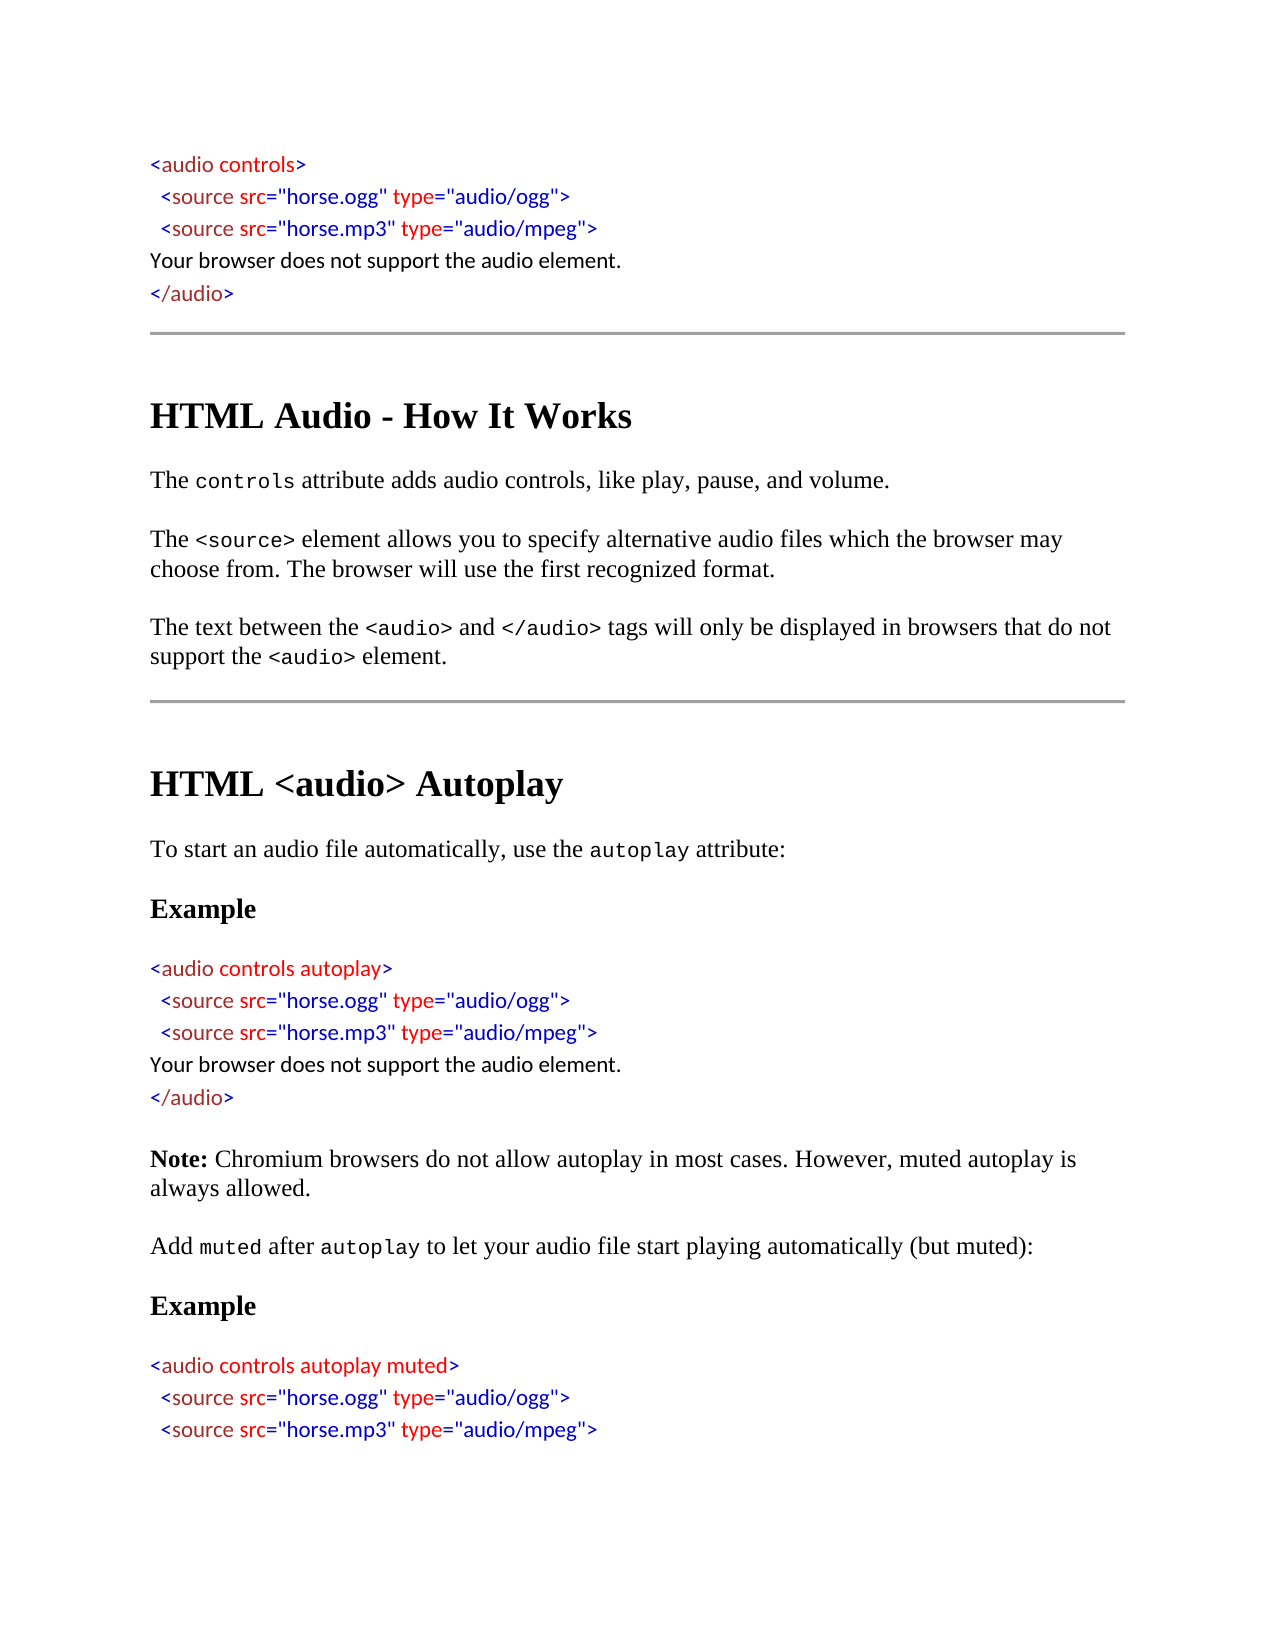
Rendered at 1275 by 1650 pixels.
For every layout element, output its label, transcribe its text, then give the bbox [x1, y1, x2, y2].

text <audio controls autoplay> <source src="horse.ogg" type="audio/ogg"> <source src="horse.mp3" type="audio/mpeg"> Your browser does not support the audio element. </audio> [150, 954, 1125, 1111]
subtitle Example [150, 1289, 1125, 1322]
text The <source> element allows you to specify alternative audio files which the browser may choose from. The browser will use the first recognized format. [150, 524, 1125, 582]
text The controls attribute adds audio controls, like play, pause, and volume. [150, 465, 1125, 495]
subtitle Example [150, 892, 1125, 925]
text The text between the <audio> and </audio> tags will only be displayed in browsers that do not support the <audio> element. [150, 612, 1125, 671]
subtitle HTML <audio> Autoplay [150, 761, 1125, 804]
text To start an audio file automatically, use the autoplay attribute: [150, 834, 1125, 863]
text Note: Chromium browsers do not allow autoplay in most cases. However, muted autoplay is always allowed. [150, 1144, 1125, 1202]
text Add muted after autoplay to let your audio file start playing automatically (but muted): [150, 1231, 1125, 1260]
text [150, 1351, 1125, 1443]
text <audio controls> <source src="horse.ogg" type="audio/ogg"> <source src="horse.mp3" type="audio/mpeg"> Your browser does not support the audio element. </audio> [150, 150, 1125, 307]
subtitle HTML Audio - How It Works [150, 393, 1125, 436]
